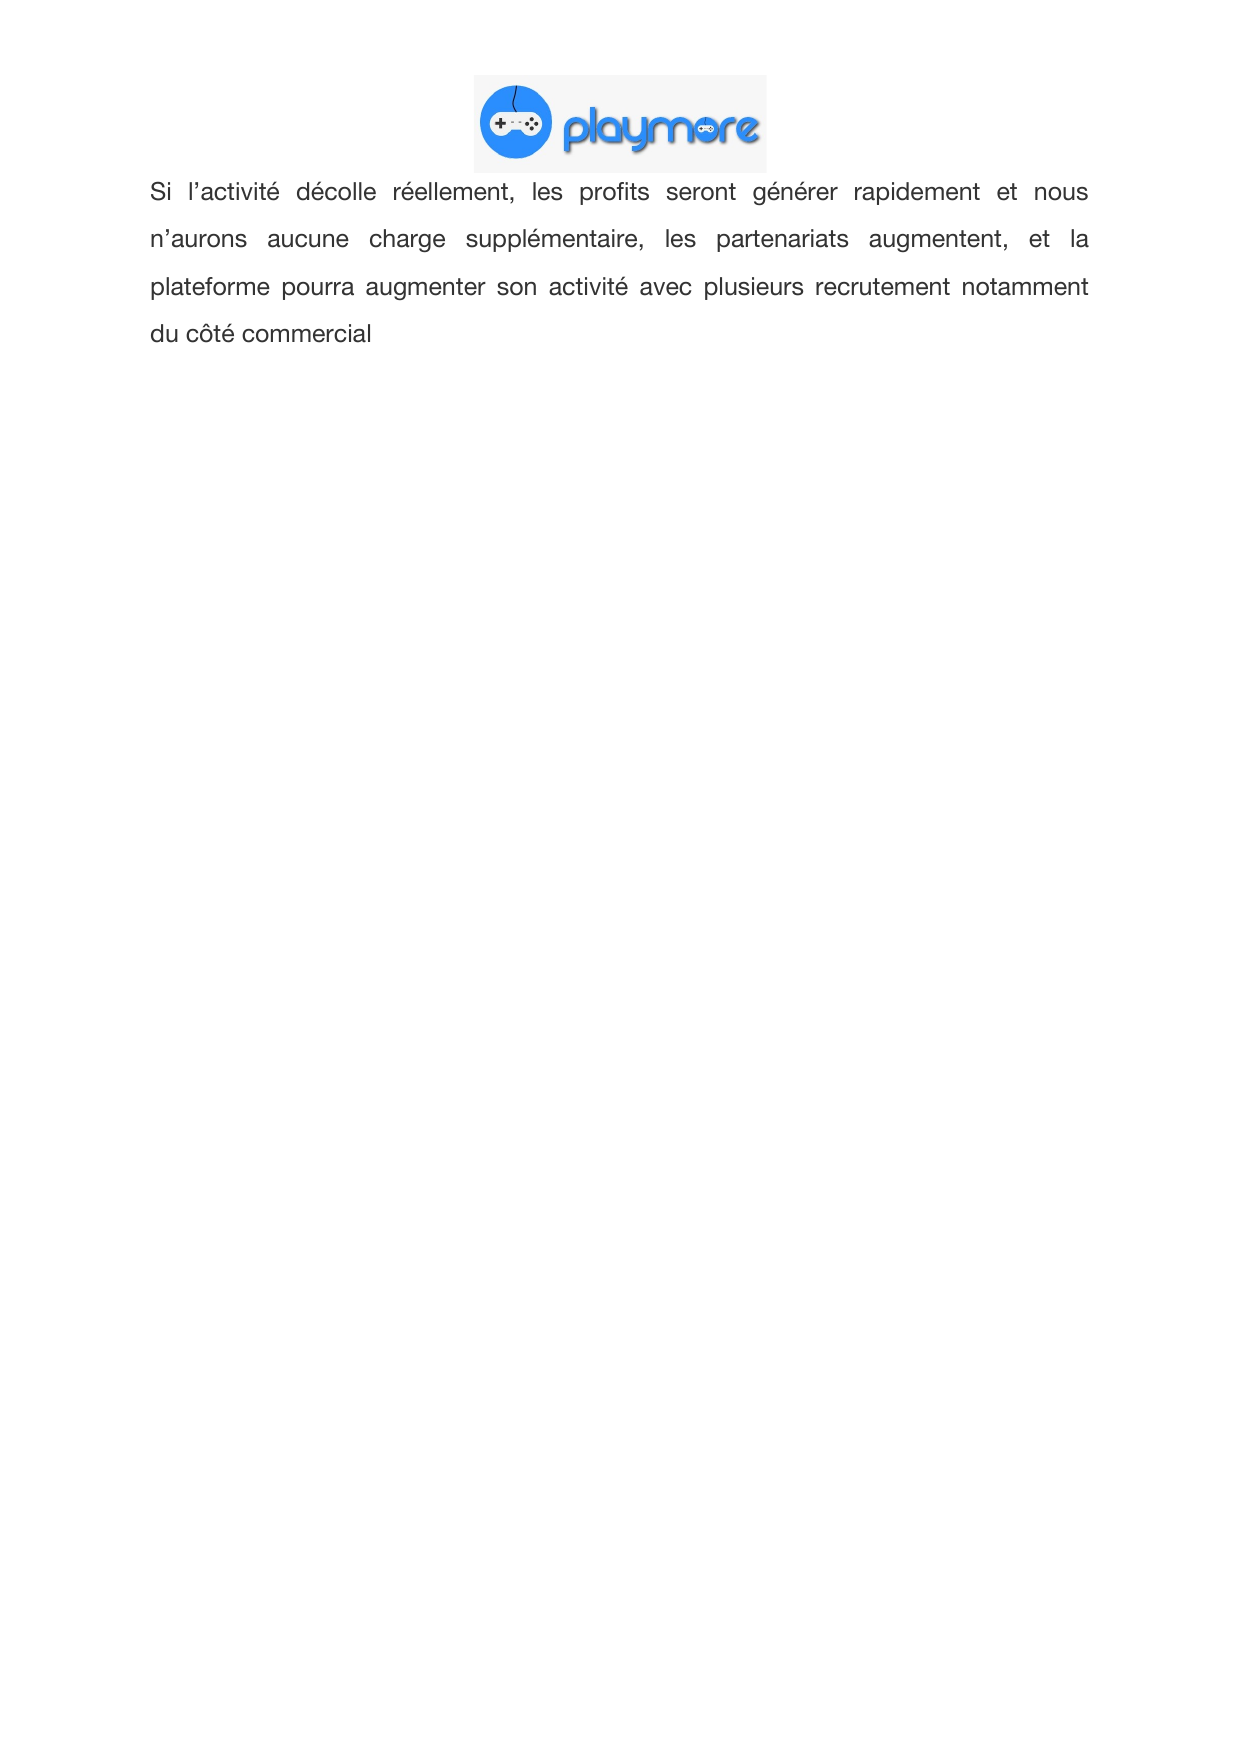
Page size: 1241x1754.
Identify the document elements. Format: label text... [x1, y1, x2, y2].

text Si l’activité décolle réellement, les profits seront générer rapidement et nous n’aurons aucune charge supplémentaire, les partenariats augmentent, et la plateforme pourra augmenter son activité avec plusieurs recrutement notamment du côté commercial [150, 176, 1090, 349]
picture [473, 75, 767, 173]
